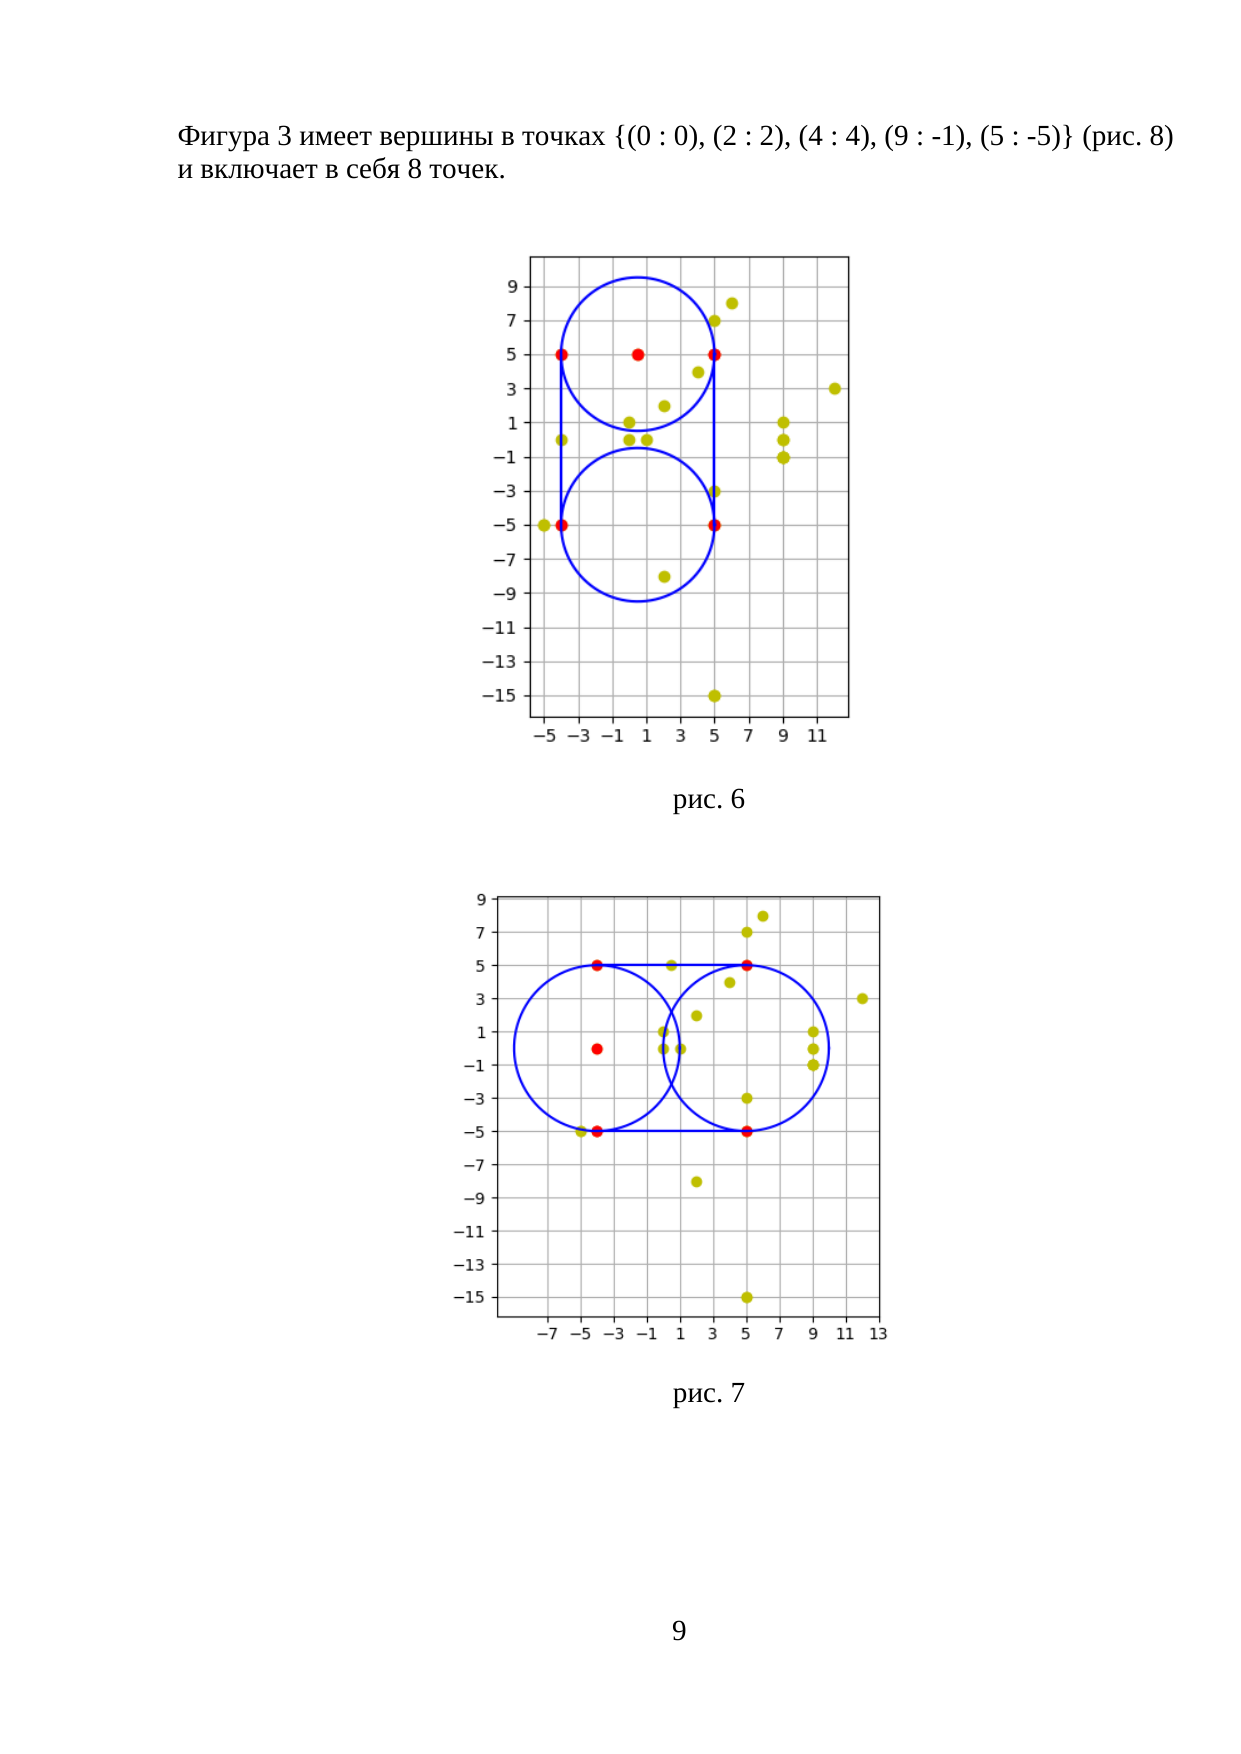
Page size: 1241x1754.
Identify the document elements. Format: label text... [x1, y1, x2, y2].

text рис. 6 [177, 781, 1181, 815]
text Фигура 3 имеет вершины в точках {(0 : 0), (2 : 2), (4 : 4), (9 : -1), (5 : -5)} (рис. 8) и включает в себя 8 точек. [177, 118, 1181, 185]
text рис. 7 [177, 1375, 1181, 1409]
picture [278, 185, 1080, 782]
picture [313, 831, 1045, 1376]
